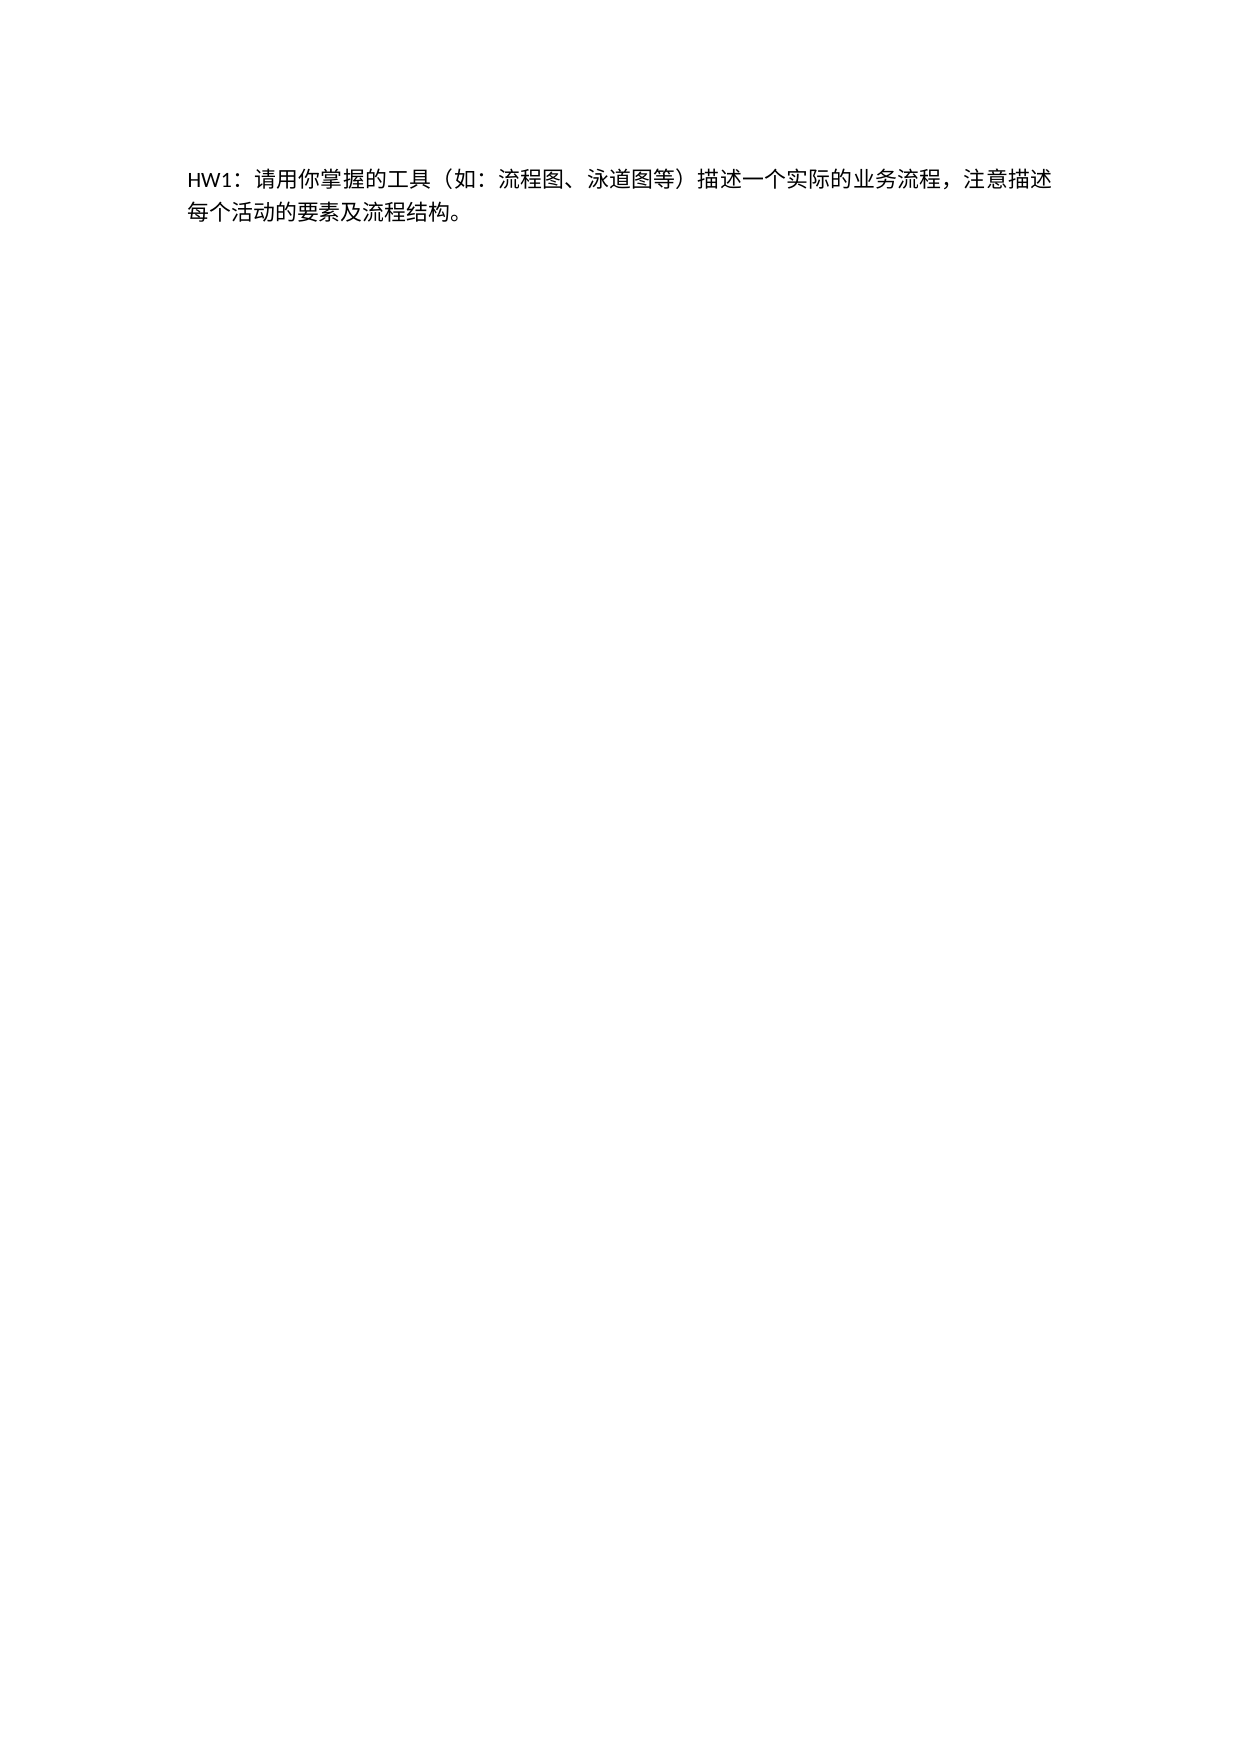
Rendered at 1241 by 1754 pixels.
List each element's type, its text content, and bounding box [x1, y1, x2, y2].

text HW1：请用你掌握的工具（如：流程图、泳道图等）描述一个实际的业务流程，注意描述每个活动的要素及流程结构。 [187, 162, 1053, 227]
